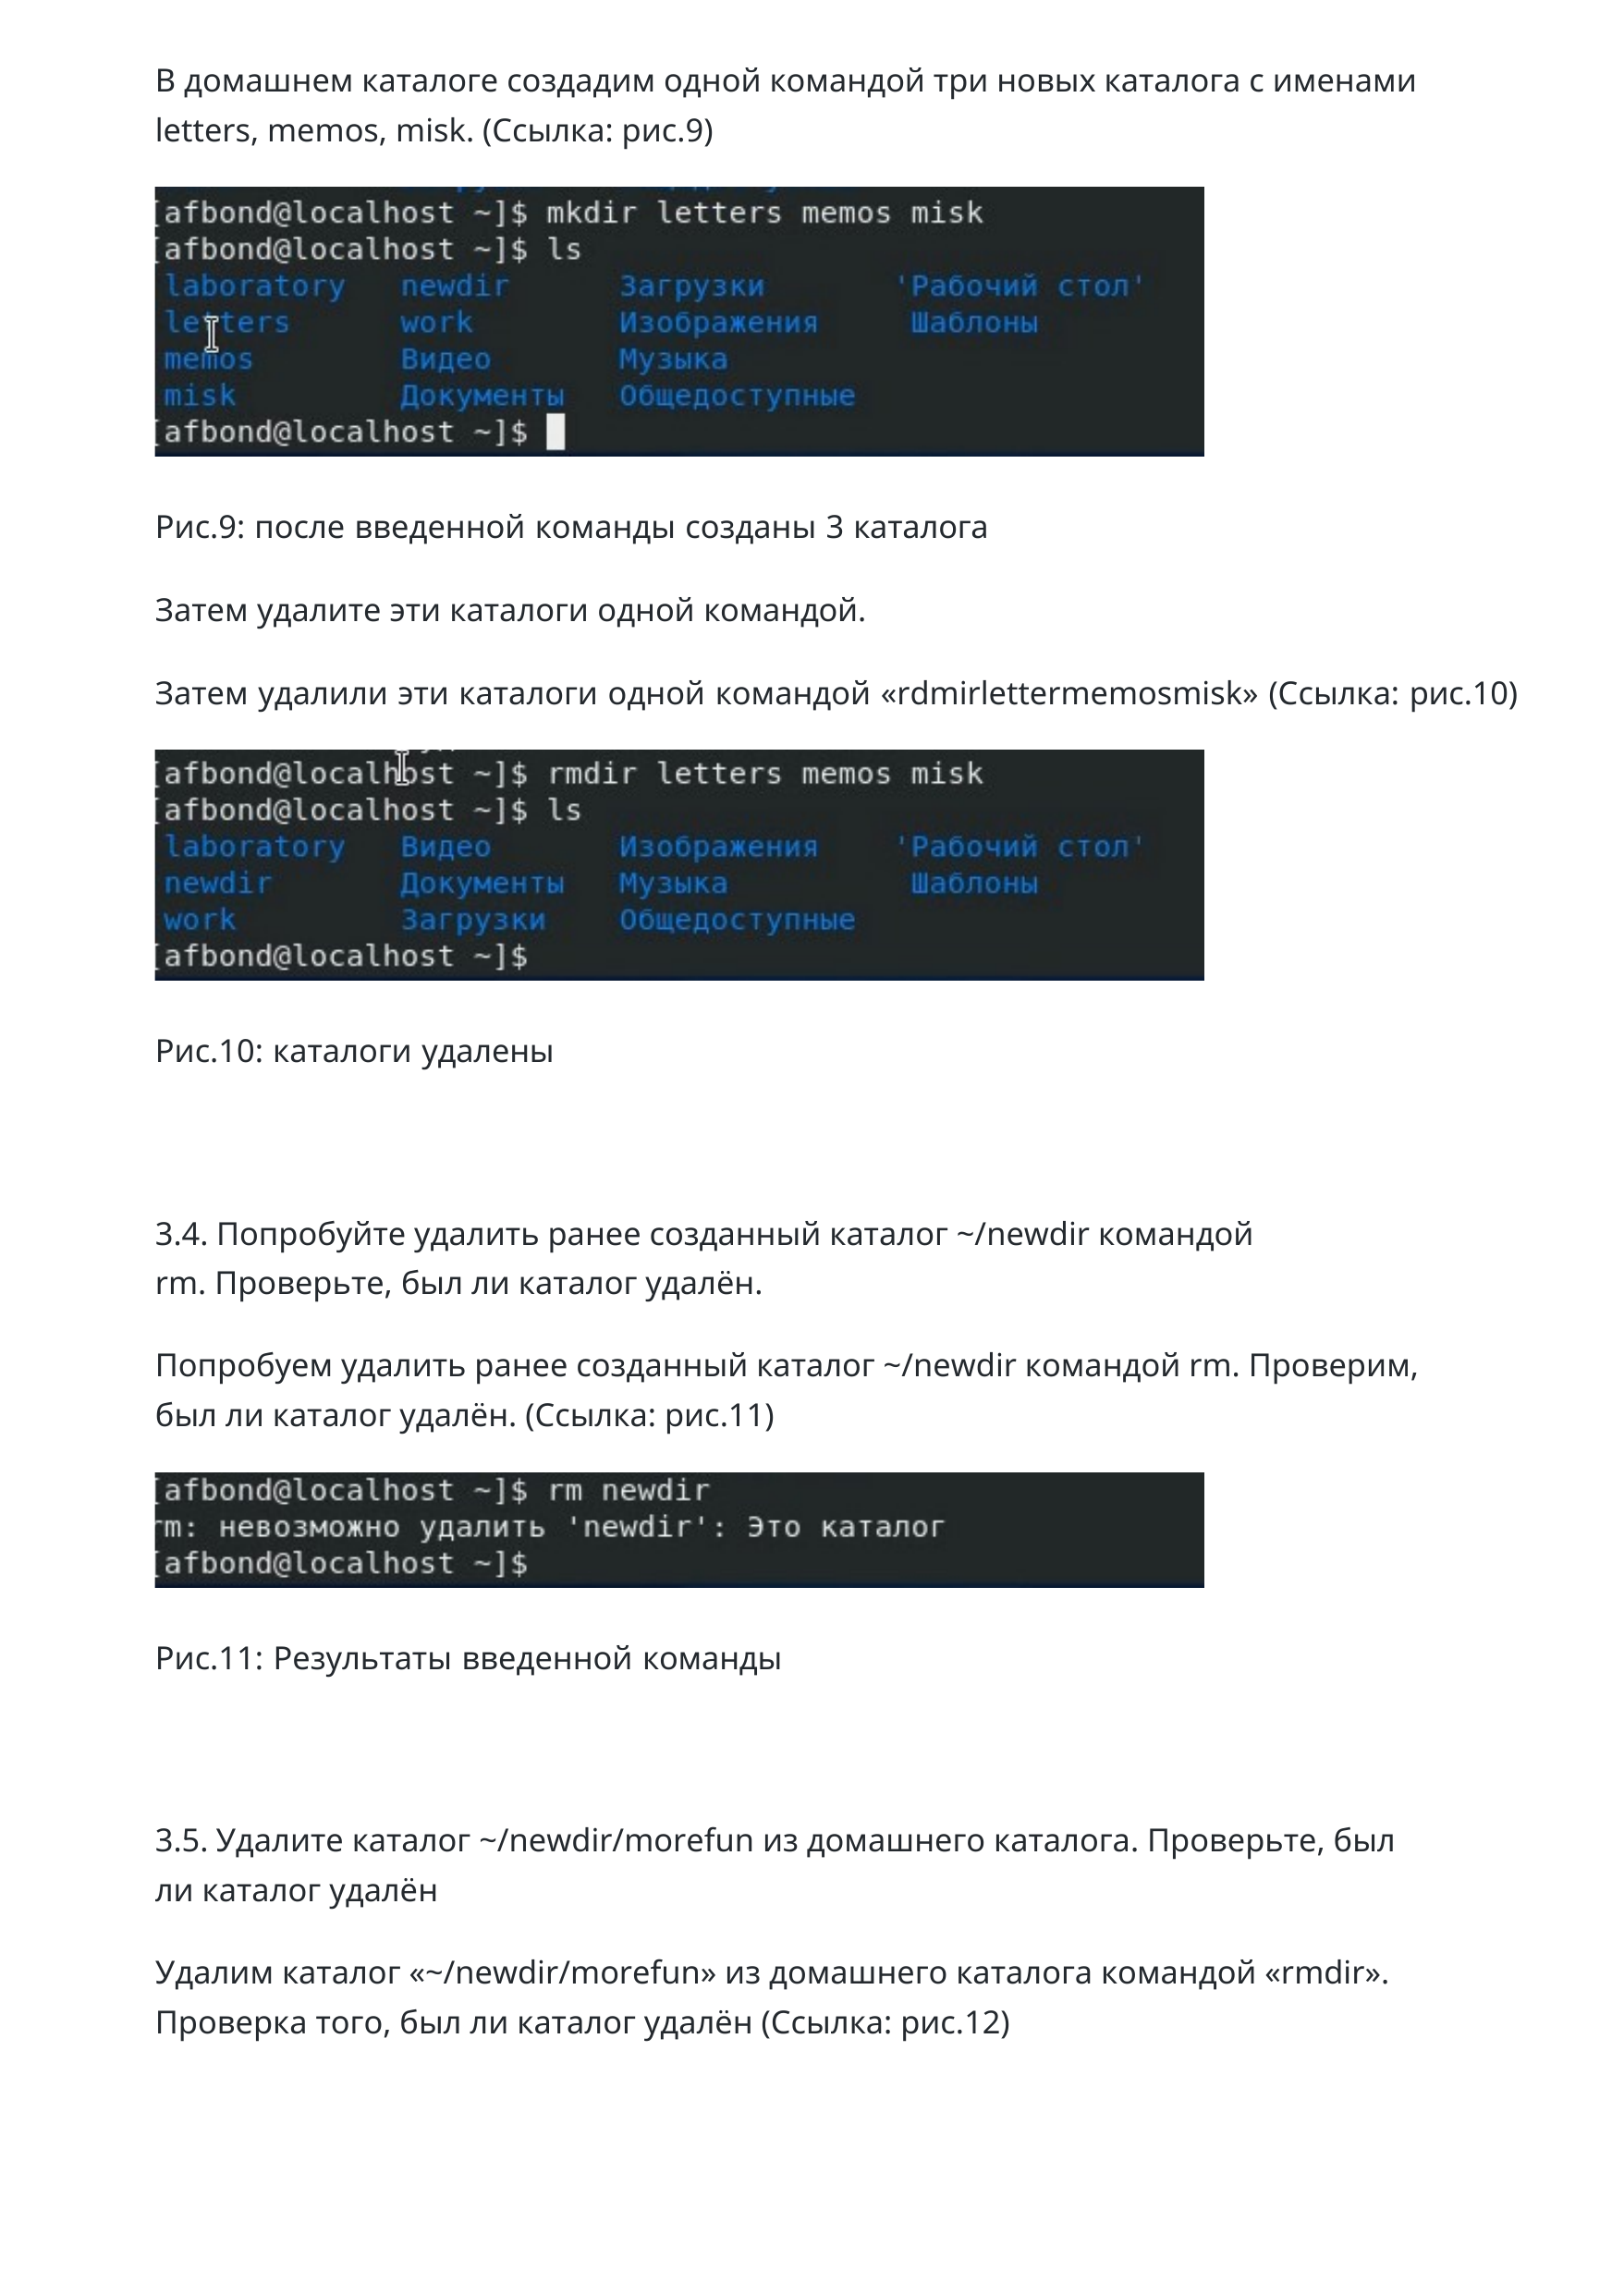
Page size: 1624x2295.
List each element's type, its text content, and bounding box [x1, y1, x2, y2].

text Затем удалили эти каталоги одной командой «rdmirlettermemosmisk» (Ссылка: риc.10) [155, 670, 1582, 714]
text Удалим каталог «~/newdir/morefun» из домашнего каталога командой «rmdir». Проверка того, был ли каталог удалён (Ссылка: риc.12) [155, 1950, 1435, 2044]
picture [154, 187, 1204, 457]
text Попробуем удалить ранее созданный каталог ~/newdir командой rm. Проверим, был ли каталог удалён. (Ссылка: риc.11) [155, 1343, 1435, 1436]
text В домашнем каталоге создадим одной командой три новых каталога с именами letters, memos, misk. (Ссылка: риc.9) [155, 57, 1465, 151]
text Рис.9: после введенной команды созданы 3 каталога [155, 505, 1582, 548]
list Попробуйте удалить ранее созданный каталог ~/newdir командой rm. Проверьте, был ли каталог удалён. [155, 1211, 1295, 1304]
list Удалите каталог ~/newdir/morefun из домашнего каталога. Проверьте, был ли каталог удалён [155, 1818, 1415, 1911]
picture [154, 750, 1204, 981]
text Рис.11: Результаты введенной команды [155, 1636, 1582, 1679]
picture [154, 1472, 1204, 1588]
text Рис.10: каталоги удалены [155, 1029, 1582, 1072]
text Затем удалите эти каталоги одной командой. [155, 588, 1582, 630]
